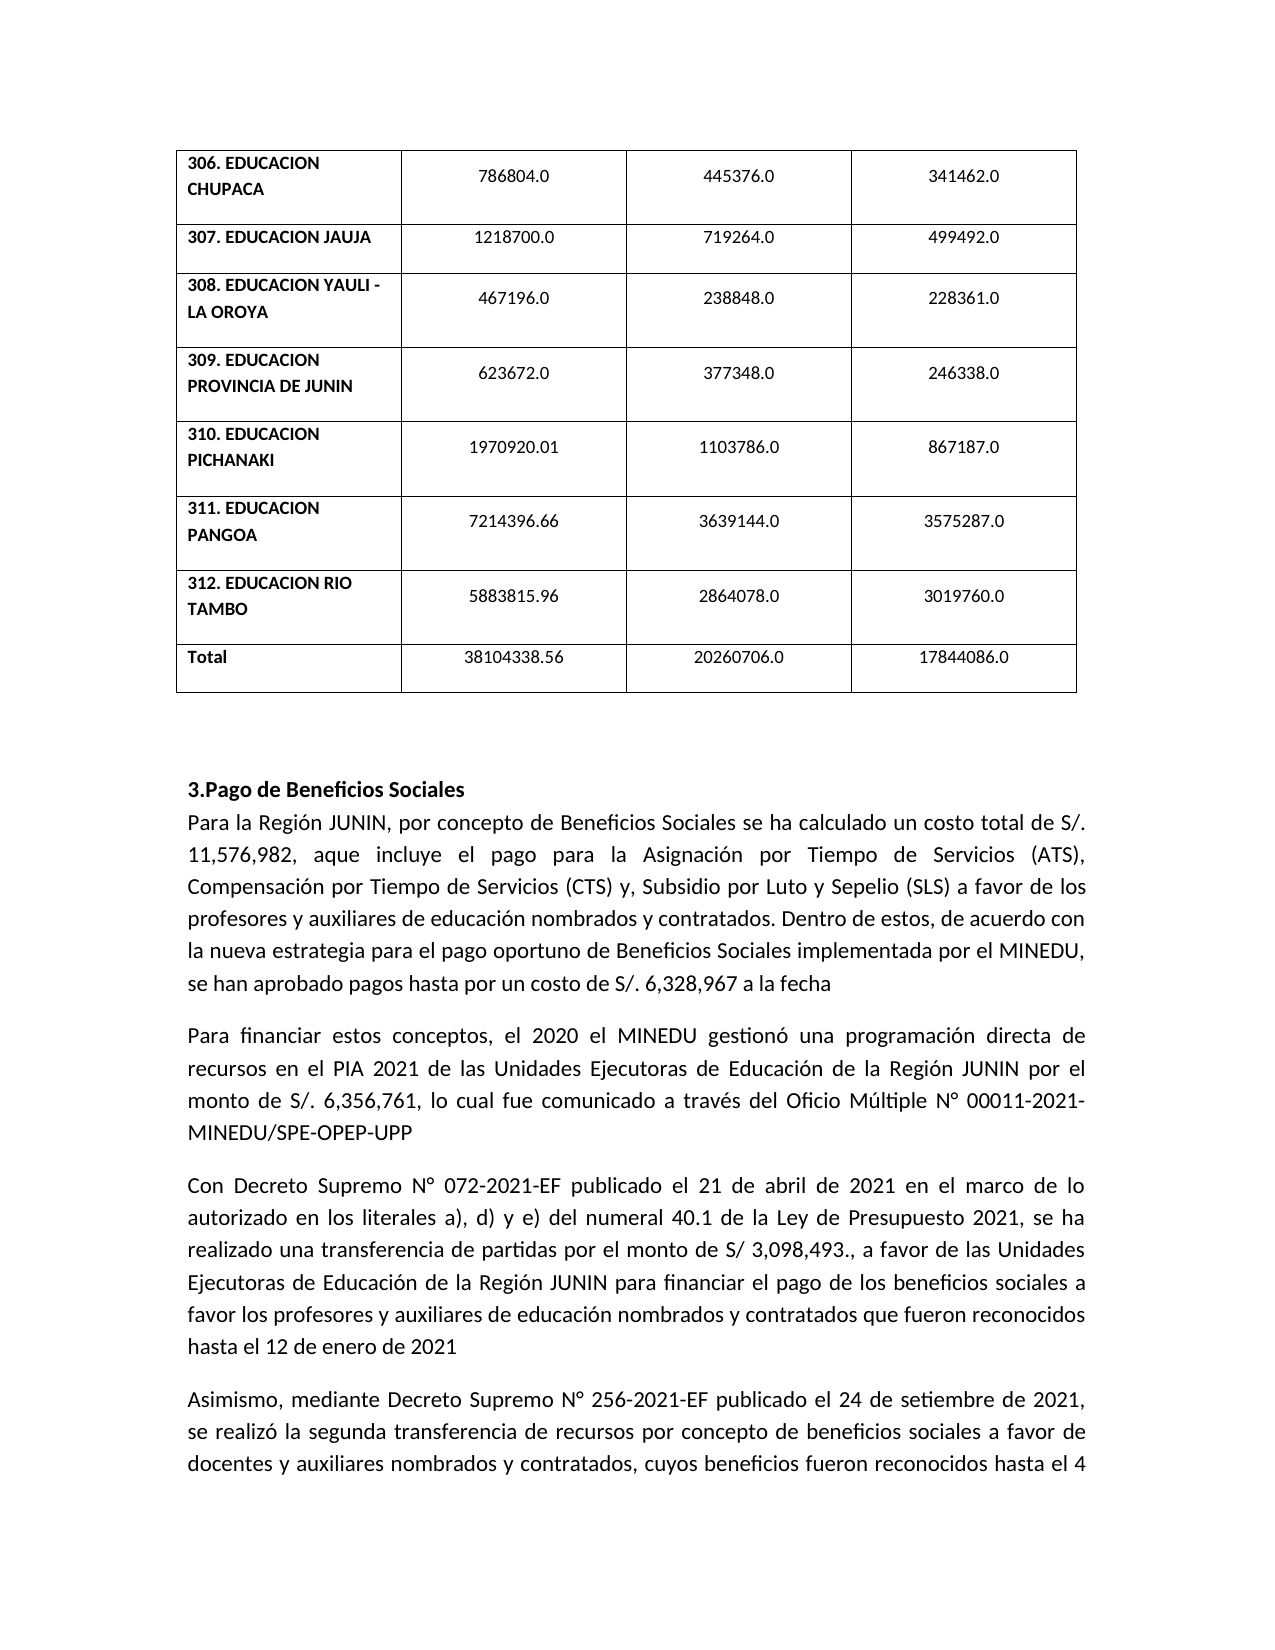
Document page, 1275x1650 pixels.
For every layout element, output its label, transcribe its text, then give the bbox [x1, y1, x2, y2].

table_cell 306. EDUCACION CHUPACA [177, 151, 401, 224]
table_cell 3575287.0 [852, 497, 1076, 570]
table_cell 310. EDUCACION PICHANAKI [177, 422, 401, 496]
table_cell 341462.0 [852, 151, 1076, 224]
table_cell Total [177, 645, 401, 692]
table_cell 307. EDUCACION JAUJA [177, 225, 401, 272]
table_cell 228361.0 [852, 274, 1076, 347]
table_cell 5883815.96 [402, 571, 626, 644]
table_cell 1970920.01 [402, 422, 626, 496]
table_cell 499492.0 [852, 225, 1076, 272]
table_cell 309. EDUCACION PROVINCIA DE JUNIN [177, 348, 401, 421]
table_cell 1218700.0 [402, 225, 626, 272]
table_cell 3639144.0 [627, 497, 851, 570]
table_cell 246338.0 [852, 348, 1076, 421]
table_cell 719264.0 [627, 225, 851, 272]
table_cell 377348.0 [627, 348, 851, 421]
table_cell 623672.0 [402, 348, 626, 421]
table_cell 20260706.0 [627, 645, 851, 692]
table_cell 867187.0 [852, 422, 1076, 496]
table_cell 238848.0 [627, 274, 851, 347]
table_cell 467196.0 [402, 274, 626, 347]
text Con Decreto Supremo N° 072-2021-EF publicado el 21 de abril de 2021 en el marco de lo autorizado en los literales a), d) y e) del numeral 40.1 de la Ley de Presupuesto 2021, se ha realizado una transferencia de partidas por el monto de S/ 3,098,493., a favor de las Unidades Ejecutoras de Educación de la Región JUNIN para financiar el pago de los beneficios sociales a favor los profesores y auxiliares de educación nombrados y contratados que fueron reconocidos hasta el 12 de enero de 2021 [187, 1171, 1087, 1360]
table_cell 308. EDUCACION YAULI - LA OROYA [177, 274, 401, 347]
table_cell 312. EDUCACION RIO TAMBO [177, 571, 401, 644]
text Para financiar estos conceptos, el 2020 el MINEDU gestionó una programación directa de recursos en el PIA 2021 de las Unidades Ejecutoras de Educación de la Región JUNIN por el monto de S/. 6,356,761, lo cual fue comunicado a través del Oficio Múltiple N° 00011-2021-MINEDU/SPE-OPEP-UPP [187, 1022, 1087, 1146]
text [187, 1385, 1087, 1478]
table_cell 445376.0 [627, 151, 851, 224]
table_cell 786804.0 [402, 151, 626, 224]
table_cell 3019760.0 [852, 571, 1076, 644]
table_cell 2864078.0 [627, 571, 851, 644]
table_cell 311. EDUCACION PANGOA [177, 497, 401, 570]
table_cell 17844086.0 [852, 645, 1076, 692]
table_cell 7214396.66 [402, 497, 626, 570]
text Para la Región JUNIN, por concepto de Beneficios Sociales se ha calculado un costo total de S/. 11,576,982, aque incluye el pago para la Asignación por Tiempo de Servicios (ATS), Compensación por Tiempo de Servicios (CTS) y, Subsidio por Luto y Sepelio (SLS) a favor de los profesores y auxiliares de educación nombrados y contratados. Dentro de estos, de acuerdo con la nueva estrategia para el pago oportuno de Beneficios Sociales implementada por el MINEDU, se han aprobado pagos hasta por un costo de S/. 6,328,967 a la fecha [187, 808, 1087, 997]
table_cell 38104338.56 [402, 645, 626, 692]
subtitle 3.Pago de Beneficios Sociales [187, 776, 1087, 803]
table_cell 1103786.0 [627, 422, 851, 496]
